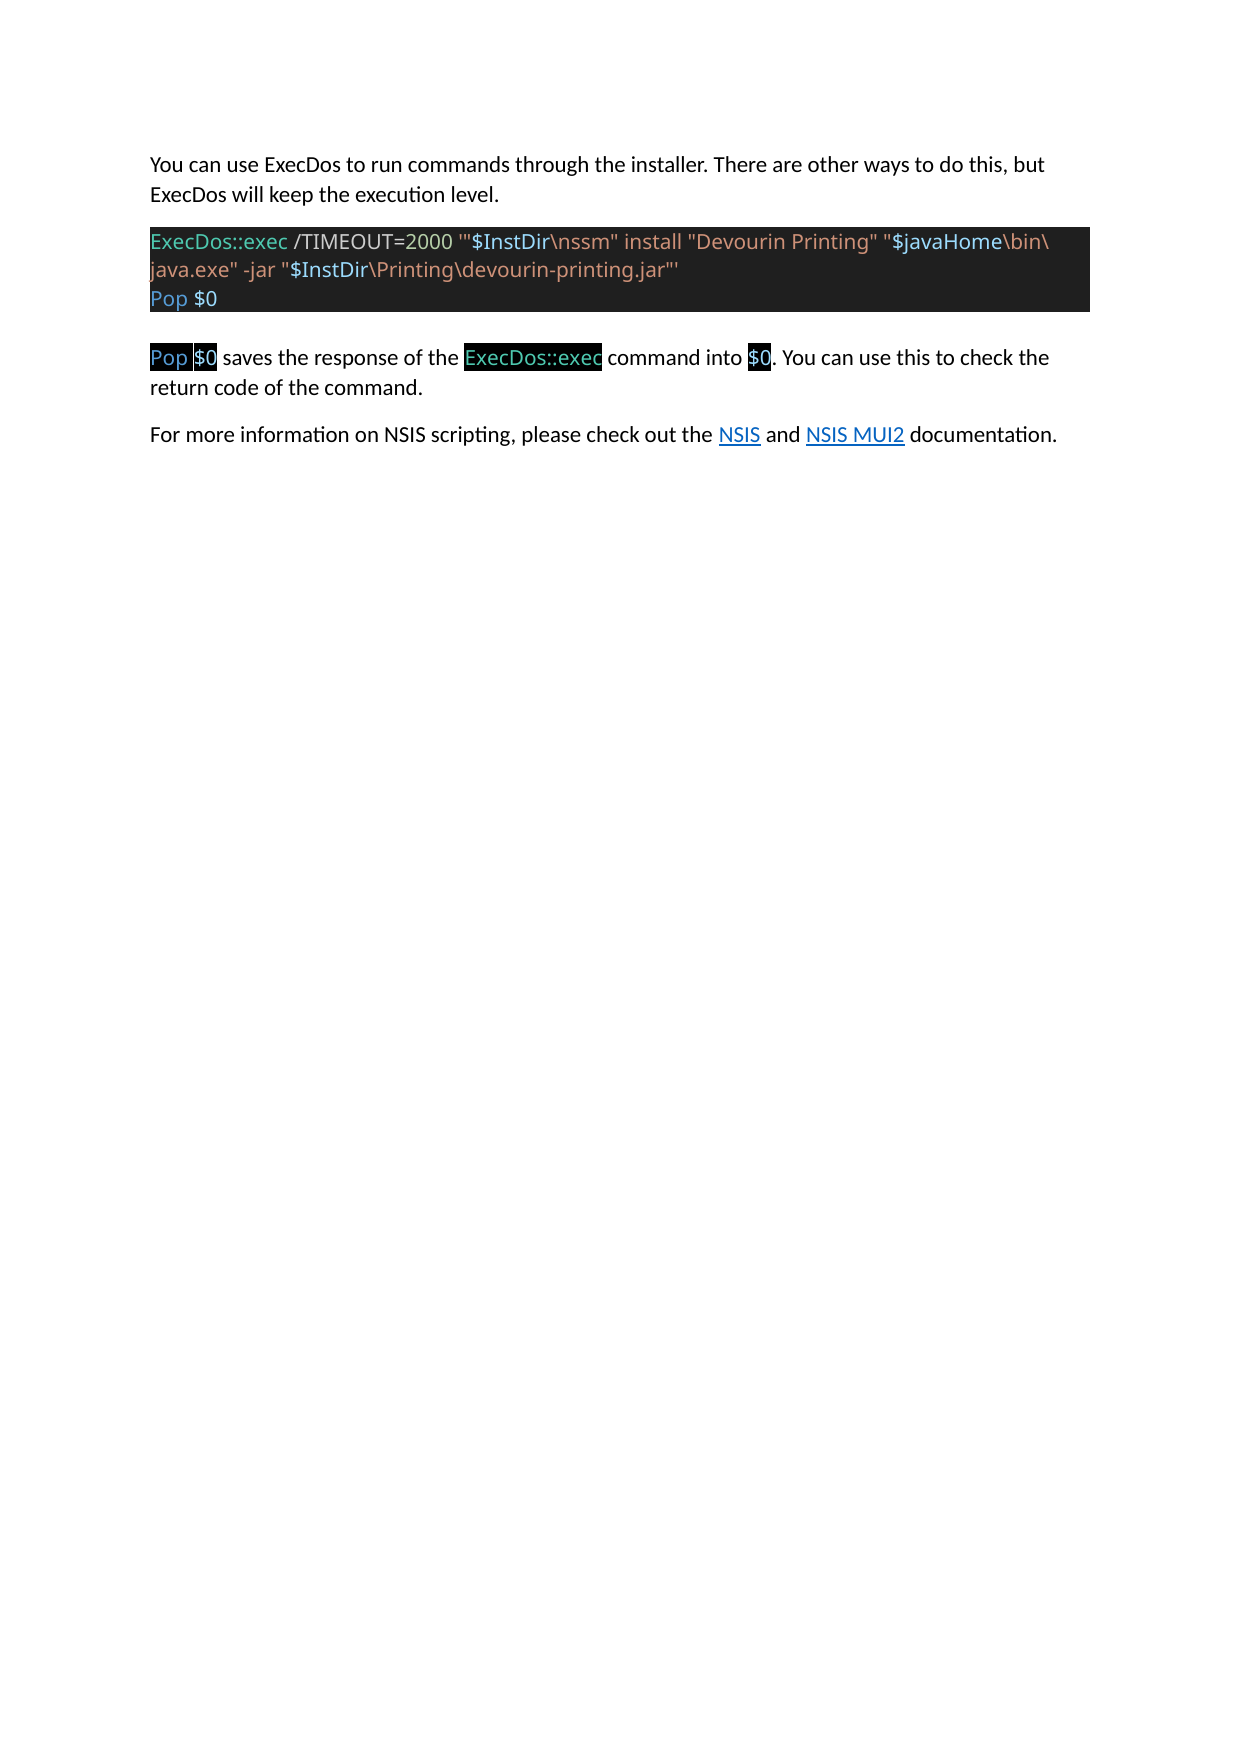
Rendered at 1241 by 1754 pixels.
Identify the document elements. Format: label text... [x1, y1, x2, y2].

text Pop $0 saves the response of the ExecDos::exec command into $0. You can use this to check the return code of the command. [150, 312, 1090, 401]
text ExecDos::exec /TIMEOUT=2000 '"$InstDir\nssm" install "Devourin Printing" "$javaHome\bin\java.exe" -jar "$InstDir\Printing\devourin-printing.jar"' [150, 227, 1090, 284]
text You can use ExecDos to run commands through the installer. There are other ways to do this, but ExecDos will keep the execution level. [150, 150, 1090, 208]
text For more information on NSIS scripting, please check out the NSIS and NSIS MUI2 documentation. [150, 420, 1090, 448]
text Pop $0 [150, 284, 1090, 312]
